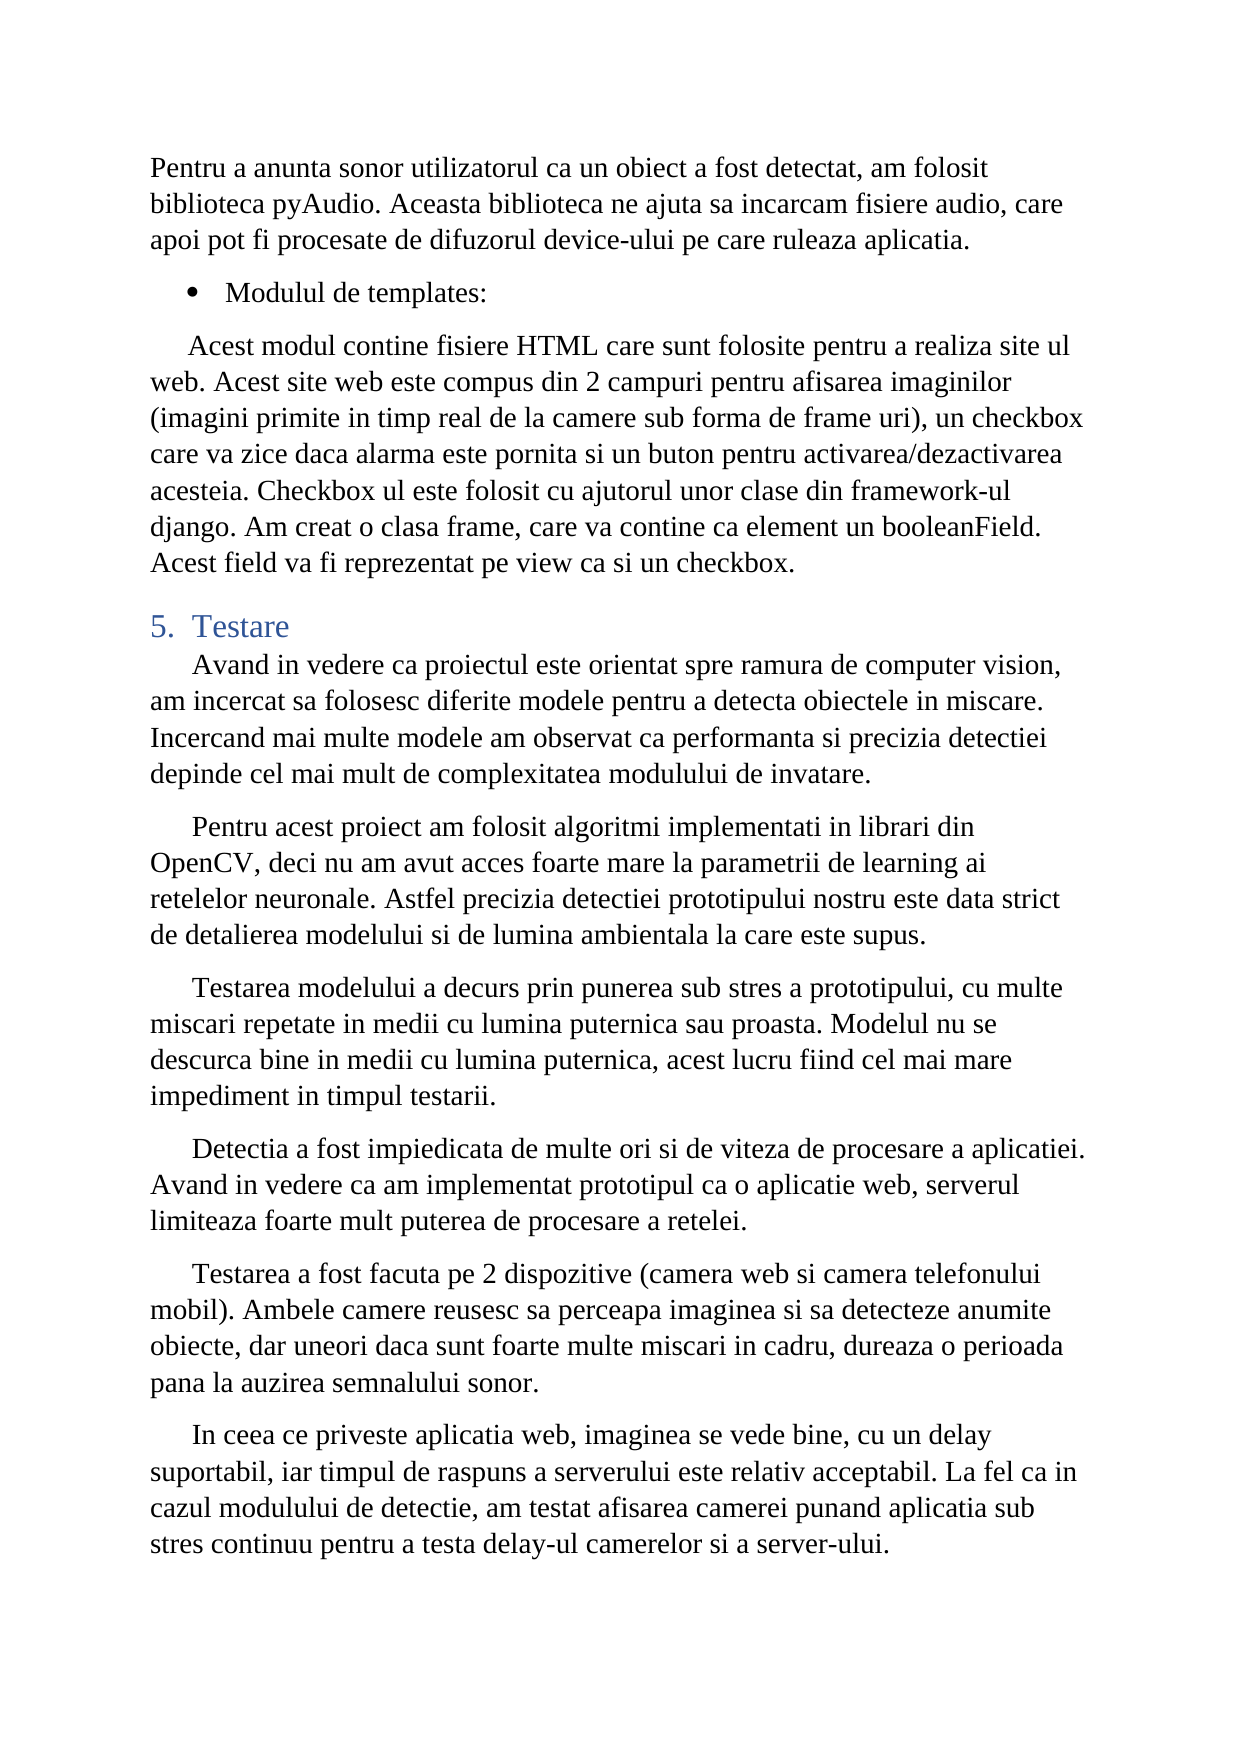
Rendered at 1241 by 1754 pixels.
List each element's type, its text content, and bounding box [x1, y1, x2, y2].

text Pentru a anunta sonor utilizatorul ca un obiect a fost detectat, am folosit biblioteca pyAudio. Aceasta biblioteca ne ajuta sa incarcam fisiere audio, care apoi pot fi procesate de difuzorul device-ului pe care ruleaza aplicatia. [150, 150, 1090, 256]
text Detectia a fost impiedicata de multe ori si de viteza de procesare a aplicatiei. Avand in vedere ca am implementat prototipul ca o aplicatie web, serverul limiteaza foarte mult puterea de procesare a retelei. [150, 1131, 1090, 1237]
text Acest modul contine fisiere HTML care sunt folosite pentru a realiza site ul web. Acest site web este compus din 2 campuri pentru afisarea imaginilor (imagini primite in timp real de la camere sub forma de frame uri), un checkbox care va zice daca alarma este pornita si un buton pentru activarea/dezactivarea acesteia. Checkbox ul este folosit cu ajutorul unor clase din framework-ul django. Am creat o clasa frame, care va contine ca element un booleanField. Acest field va fi reprezentat pe view ca si un checkbox. [150, 328, 1090, 578]
list Modulul de templates: [187, 275, 1090, 309]
text In ceea ce priveste aplicatia web, imaginea se vede bine, cu un delay suportabil, iar timpul de raspuns a serverului este relativ acceptabil. La fel ca in cazul modulului de detectie, am testat afisarea camerei punand aplicatia sub stres continuu pentru a testa delay-ul camerelor si a server-ului. [150, 1417, 1090, 1559]
text Testarea modelului a decurs prin punerea sub stres a prototipului, cu multe miscari repetate in medii cu lumina puternica sau proasta. Modelul nu se descurca bine in medii cu lumina puternica, acest lucru fiind cel mai mare impediment in timpul testarii. [150, 970, 1090, 1112]
text Avand in vedere ca proiectul este orientat spre ramura de computer vision, am incercat sa folosesc diferite modele pentru a detecta obiectele in miscare. Incercand mai multe modele am observat ca performanta si precizia detectiei depinde cel mai mult de complexitatea modulului de invatare. [150, 647, 1090, 789]
subtitle Testare [150, 606, 1090, 644]
text Testarea a fost facuta pe 2 dispozitive (camera web si camera telefonului mobil). Ambele camere reusesc sa perceapa imaginea si sa detecteze anumite obiecte, dar uneori daca sunt foarte multe miscari in cadru, dureaza o perioada pana la auzirea semnalului sonor. [150, 1256, 1090, 1398]
text Pentru acest proiect am folosit algoritmi implementati in librari din OpenCV, deci nu am avut acces foarte mare la parametrii de learning ai retelelor neuronale. Astfel precizia detectiei prototipului nostru este data strict de detalierea modelului si de lumina ambientala la care este supus. [150, 809, 1090, 951]
